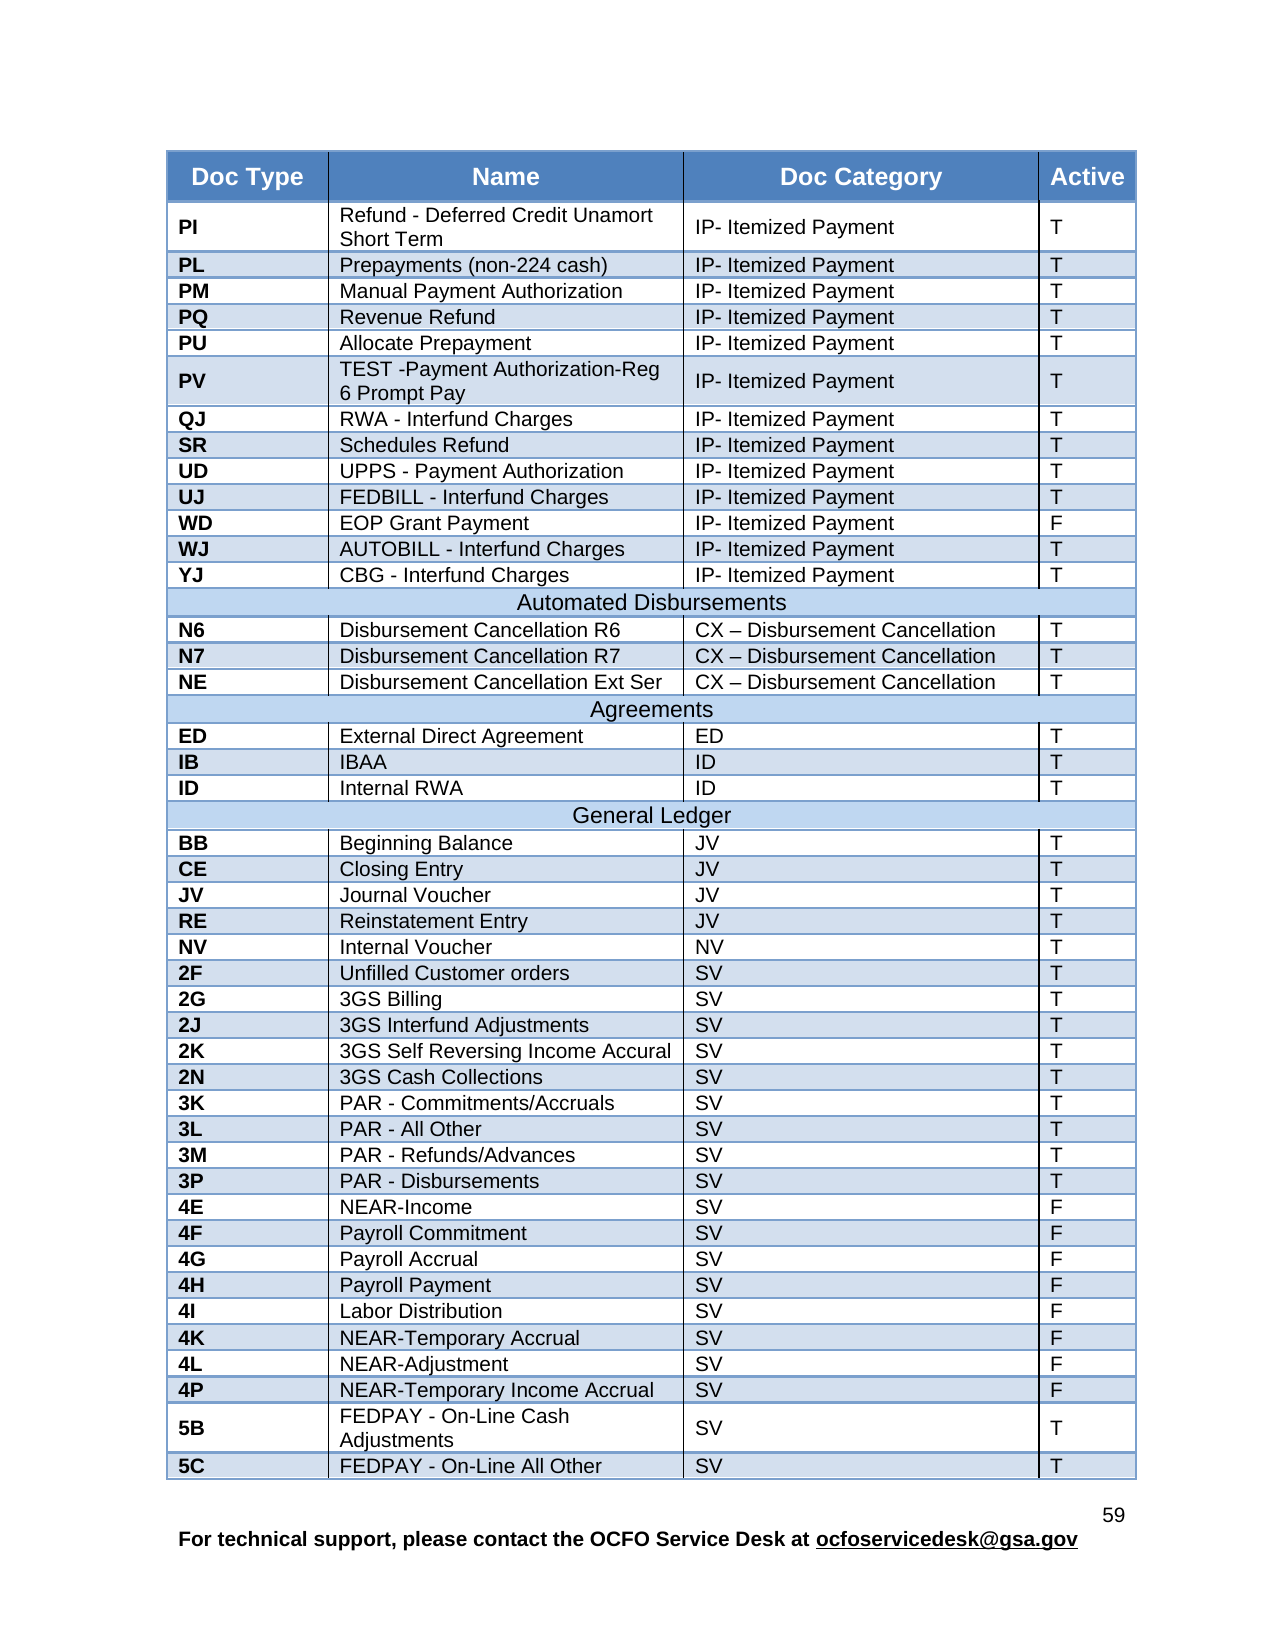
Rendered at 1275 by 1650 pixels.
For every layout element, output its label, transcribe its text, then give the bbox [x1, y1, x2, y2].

table_cell IP- Itemized Payment [684, 357, 1038, 404]
table_cell SV [684, 1378, 1038, 1401]
table_cell PL [168, 253, 328, 276]
table_cell T [1040, 253, 1135, 276]
table_cell F [1040, 1299, 1135, 1323]
table_cell T [1040, 1117, 1135, 1141]
table_cell F [1040, 1221, 1135, 1245]
table_cell PU [168, 331, 328, 354]
table_cell General Ledger [168, 802, 1135, 828]
table_cell WD [168, 511, 328, 535]
table_cell Closing Entry [329, 857, 683, 881]
table_cell Internal Voucher [329, 935, 683, 959]
table_cell F [1040, 511, 1135, 535]
table_cell SV [684, 1143, 1038, 1167]
table_cell JV [684, 831, 1038, 854]
table_cell CX – Disbursement Cancellation [684, 618, 1038, 641]
table_cell IB [168, 750, 328, 774]
table_cell 2N [168, 1065, 328, 1089]
table_cell F [1040, 1273, 1135, 1297]
table_cell 5B [168, 1404, 328, 1451]
table_cell Prepayments (non-224 cash) [329, 253, 683, 276]
table_cell 3GS Billing [329, 987, 683, 1011]
table_cell 3GS Self Reversing Income Accural [329, 1039, 683, 1063]
table_cell NV [168, 935, 328, 959]
table_cell NEAR-Temporary Income Accrual [329, 1378, 683, 1401]
table_cell SV [684, 1247, 1038, 1271]
table_cell T [1040, 203, 1135, 250]
table_cell FEDBILL - Interfund Charges [329, 485, 683, 509]
table_cell T [1040, 831, 1135, 854]
table_cell N6 [168, 618, 328, 641]
table_cell Internal RWA [329, 776, 683, 800]
table_cell Automated Disbursements [168, 589, 1135, 615]
table_cell IP- Itemized Payment [684, 485, 1038, 509]
table_cell PAR - Commitments/Accruals [329, 1091, 683, 1115]
table_cell IP- Itemized Payment [684, 203, 1038, 250]
table_cell T [1040, 670, 1135, 693]
table_cell T [1040, 1039, 1135, 1063]
table_cell Payroll Commitment [329, 1221, 683, 1245]
table_header Name [329, 152, 683, 200]
table_cell T [1040, 1454, 1135, 1477]
table_cell T [1040, 279, 1135, 302]
table_cell 4H [168, 1273, 328, 1297]
table_cell IP- Itemized Payment [684, 511, 1038, 535]
table_cell IP- Itemized Payment [684, 279, 1038, 302]
table_cell Revenue Refund [329, 305, 683, 328]
table_cell UJ [168, 485, 328, 509]
table_cell SV [684, 1169, 1038, 1193]
table_cell F [1040, 1195, 1135, 1219]
table_cell RWA - Interfund Charges [329, 407, 683, 431]
table_cell WJ [168, 537, 328, 561]
table_cell PM [168, 279, 328, 302]
table_cell T [1040, 750, 1135, 774]
table_cell CBG - Interfund Charges [329, 563, 683, 587]
table_cell Payroll Accrual [329, 1247, 683, 1271]
table_cell PQ [168, 305, 328, 328]
table_cell NEAR-Income [329, 1195, 683, 1219]
table_cell RE [168, 909, 328, 933]
table_cell F [1040, 1247, 1135, 1271]
table_cell 4E [168, 1195, 328, 1219]
table_cell QJ [168, 407, 328, 431]
table_cell T [1040, 776, 1135, 800]
table_cell SV [684, 1013, 1038, 1037]
table_cell Disbursement Cancellation Ext Ser [329, 670, 683, 693]
table_cell 4G [168, 1247, 328, 1271]
table_cell SV [684, 1325, 1038, 1349]
table_cell JV [168, 883, 328, 907]
table_cell NE [168, 670, 328, 693]
table_cell FEDPAY - On-Line All Other [329, 1454, 683, 1477]
table_cell Allocate Prepayment [329, 331, 683, 354]
table_cell BB [168, 831, 328, 854]
table_cell N7 [168, 644, 328, 667]
table_cell UD [168, 459, 328, 483]
table_cell T [1040, 935, 1135, 959]
table_cell T [1040, 1091, 1135, 1115]
table_cell CE [168, 857, 328, 881]
table_cell SV [684, 1039, 1038, 1063]
table_cell T [1040, 407, 1135, 431]
table_cell 2K [168, 1039, 328, 1063]
table_cell ID [684, 776, 1038, 800]
table_cell 2J [168, 1013, 328, 1037]
table_cell SV [684, 1221, 1038, 1245]
table_cell FEDPAY - On-Line Cash Adjustments [329, 1404, 683, 1451]
table_cell ED [684, 724, 1038, 748]
table_cell IP- Itemized Payment [684, 305, 1038, 328]
table_cell PI [168, 203, 328, 250]
table_cell 2G [168, 987, 328, 1011]
table_cell Unfilled Customer orders [329, 961, 683, 985]
table_cell ED [168, 724, 328, 748]
table_cell CX – Disbursement Cancellation [684, 644, 1038, 667]
table_cell T [1040, 459, 1135, 483]
table_cell T [1040, 857, 1135, 881]
table_cell Refund - Deferred Credit Unamort Short Term [329, 203, 683, 250]
table_cell T [1040, 1143, 1135, 1167]
table_cell T [1040, 485, 1135, 509]
table_cell Agreements [168, 696, 1135, 722]
table_cell T [1040, 433, 1135, 457]
table_header Doc Category [684, 152, 1038, 200]
table_cell 3P [168, 1169, 328, 1193]
table_cell SV [684, 961, 1038, 985]
table_cell T [1040, 1404, 1135, 1451]
table_cell SV [684, 1404, 1038, 1451]
table_cell NEAR-Temporary Accrual [329, 1325, 683, 1349]
table_cell PV [168, 357, 328, 404]
table_cell YJ [168, 563, 328, 587]
table_cell SV [684, 1454, 1038, 1477]
table_cell Disbursement Cancellation R7 [329, 644, 683, 667]
table_cell SV [684, 1195, 1038, 1219]
table_cell PAR - Disbursements [329, 1169, 683, 1193]
table_cell Manual Payment Authorization [329, 279, 683, 302]
table_cell IP- Itemized Payment [684, 459, 1038, 483]
table_cell ID [168, 776, 328, 800]
table_cell 3L [168, 1117, 328, 1141]
table_cell T [1040, 537, 1135, 561]
table_cell 5C [168, 1454, 328, 1477]
table_cell 3GS Interfund Adjustments [329, 1013, 683, 1037]
table_cell T [1040, 883, 1135, 907]
table_cell T [1040, 1065, 1135, 1089]
table_header Doc Type [168, 152, 328, 200]
table_cell F [1040, 1378, 1135, 1401]
table_cell T [1040, 644, 1135, 667]
table_cell External Direct Agreement [329, 724, 683, 748]
table_cell SV [684, 1273, 1038, 1297]
table_cell T [1040, 1013, 1135, 1037]
table_cell T [1040, 357, 1135, 404]
table_cell IP- Itemized Payment [684, 537, 1038, 561]
table_cell AUTOBILL - Interfund Charges [329, 537, 683, 561]
table_cell Disbursement Cancellation R6 [329, 618, 683, 641]
table_cell JV [684, 857, 1038, 881]
table_cell EOP Grant Payment [329, 511, 683, 535]
table_cell Journal Voucher [329, 883, 683, 907]
table_cell 4P [168, 1378, 328, 1401]
table_cell 3M [168, 1143, 328, 1167]
table_cell NEAR-Adjustment [329, 1351, 683, 1375]
table_cell IP- Itemized Payment [684, 407, 1038, 431]
table_header Active [1039, 152, 1135, 200]
table_cell SV [684, 1299, 1038, 1323]
table_cell 4L [168, 1351, 328, 1375]
table_cell Schedules Refund [329, 433, 683, 457]
table_cell 4F [168, 1221, 328, 1245]
table_cell IP- Itemized Payment [684, 563, 1038, 587]
table_cell 2F [168, 961, 328, 985]
table_cell PAR - Refunds/Advances [329, 1143, 683, 1167]
table_cell Labor Distribution [329, 1299, 683, 1323]
table_cell T [1040, 563, 1135, 587]
table_cell 4I [168, 1299, 328, 1323]
table_cell SV [684, 1065, 1038, 1089]
table_cell SV [684, 987, 1038, 1011]
table_cell SR [168, 433, 328, 457]
table_cell T [1040, 987, 1135, 1011]
table_cell 3GS Cash Collections [329, 1065, 683, 1089]
table_cell Reinstatement Entry [329, 909, 683, 933]
table_cell Beginning Balance [329, 831, 683, 854]
table_cell UPPS - Payment Authorization [329, 459, 683, 483]
table_cell T [1040, 305, 1135, 328]
table_cell T [1040, 618, 1135, 641]
table_cell NV [684, 935, 1038, 959]
table_cell T [1040, 331, 1135, 354]
table_cell SV [684, 1351, 1038, 1375]
table_cell IP- Itemized Payment [684, 331, 1038, 354]
table_cell ID [684, 750, 1038, 774]
table_cell IP- Itemized Payment [684, 433, 1038, 457]
table_cell IBAA [329, 750, 683, 774]
table_cell JV [684, 883, 1038, 907]
table_cell F [1040, 1351, 1135, 1375]
table_cell SV [684, 1091, 1038, 1115]
table_cell PAR - All Other [329, 1117, 683, 1141]
table_cell T [1040, 724, 1135, 748]
table_cell 3K [168, 1091, 328, 1115]
table_cell 4K [168, 1325, 328, 1349]
table_cell JV [684, 909, 1038, 933]
table_cell Payroll Payment [329, 1273, 683, 1297]
table_cell T [1040, 1169, 1135, 1193]
table_cell IP- Itemized Payment [684, 253, 1038, 276]
table_cell CX – Disbursement Cancellation [684, 670, 1038, 693]
table_cell F [1040, 1325, 1135, 1349]
table_cell TEST -Payment Authorization-Reg 6 Prompt Pay [329, 357, 683, 404]
table_cell SV [684, 1117, 1038, 1141]
table_cell T [1040, 909, 1135, 933]
table_cell T [1040, 961, 1135, 985]
